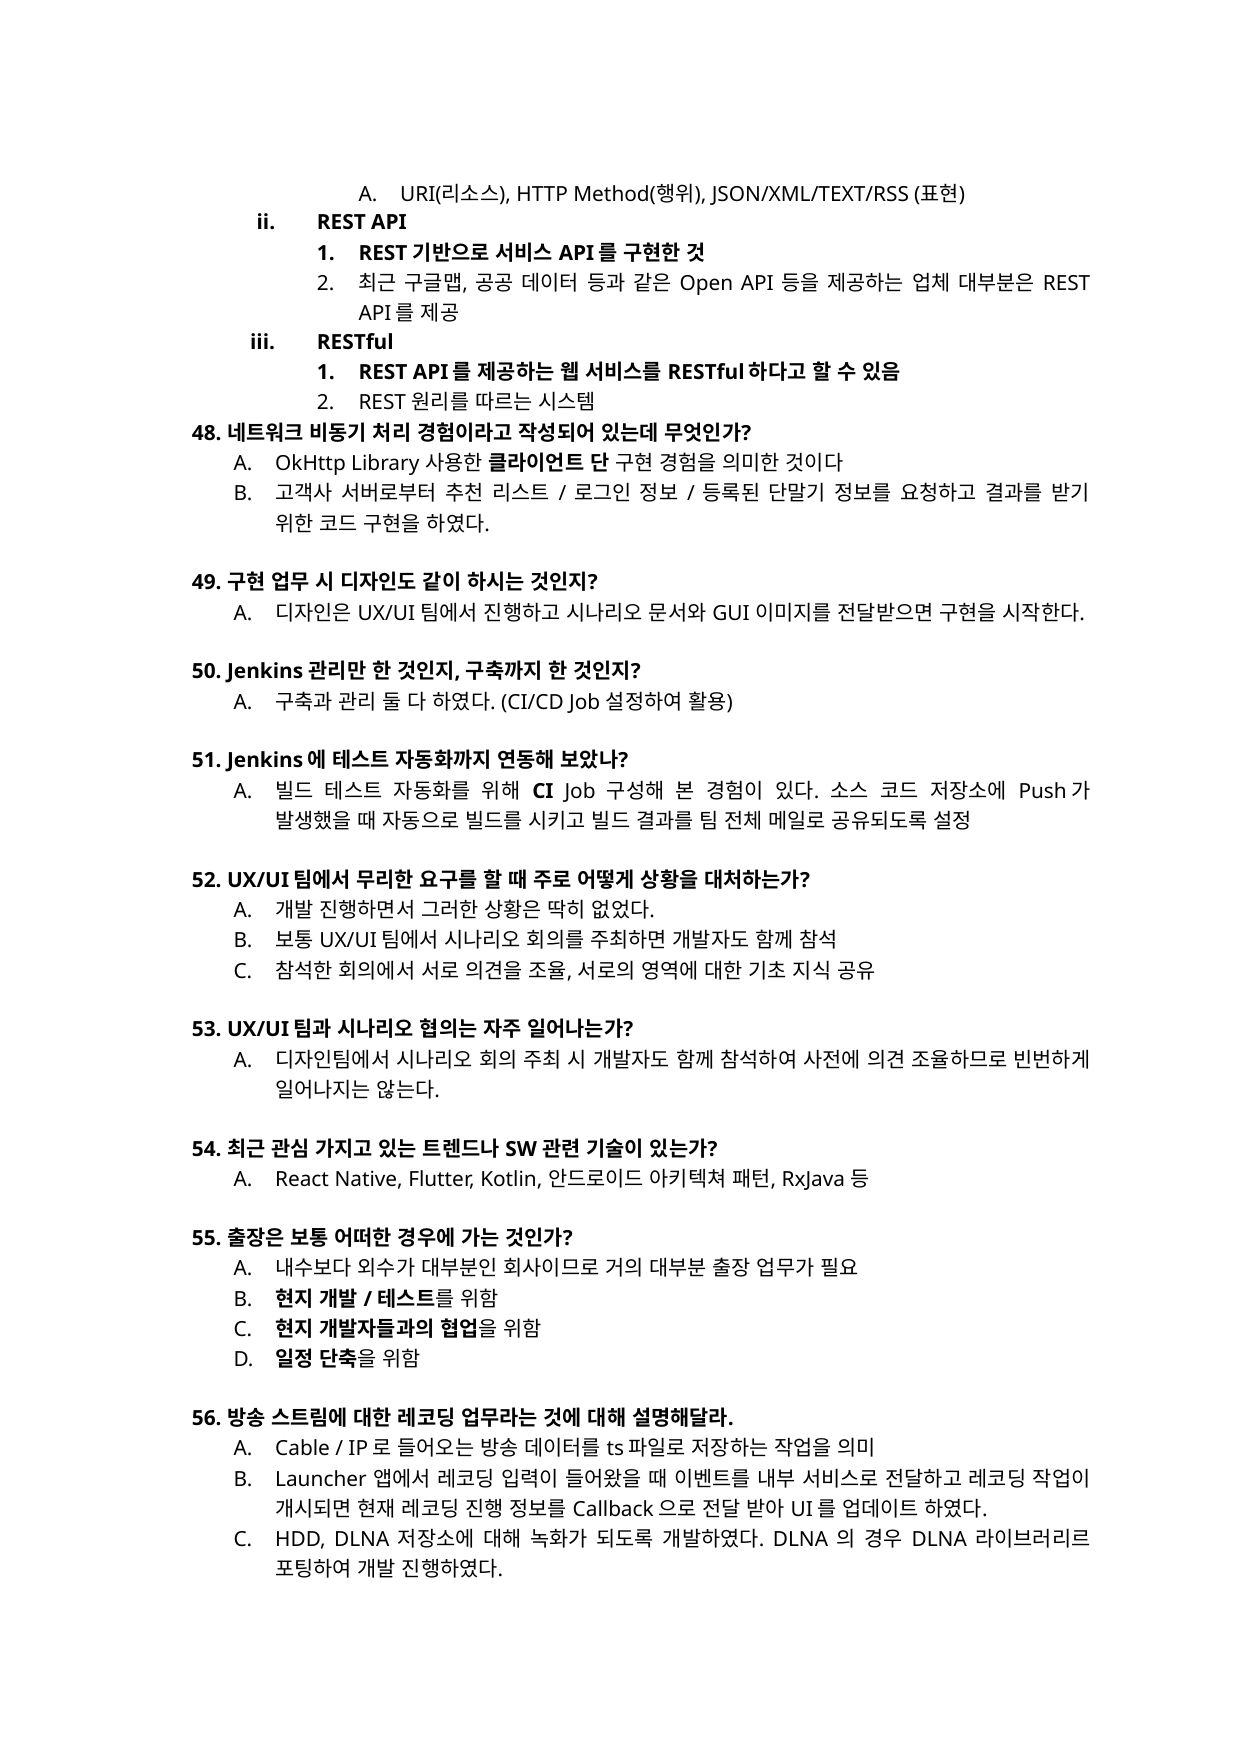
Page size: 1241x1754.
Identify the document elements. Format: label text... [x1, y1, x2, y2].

list 출장은 보통 어떠한 경우에 가는 것인가? [192, 1221, 1090, 1251]
list 현지 개발 / 테스트를 위함 [233, 1282, 1090, 1312]
list 방송 스트림에 대한 레코딩 업무라는 것에 대해 설명해달라. [192, 1401, 1090, 1431]
list REST API [275, 207, 1090, 236]
list Jenkins 관리만 한 것인지, 구축까지 한 것인지? [192, 655, 1090, 685]
list REST 원리를 따르는 시스템 [317, 386, 1090, 416]
list Cable / IP로 들어오는 방송 데이터를 ts파일로 저장하는 작업을 의미 [233, 1431, 1090, 1462]
list Launcher 앱에서 레코딩 입력이 들어왔을 때 이벤트를 내부 서비스로 전달하고 레코딩 작업이 개시되면 현재 레코딩 진행 정보를 Callback으로 전달 받아 UI를 업데이트 하였다. [233, 1462, 1090, 1522]
list 개발 진행하면서 그러한 상황은 딱히 없었다. [233, 893, 1090, 924]
list React Native, Flutter, Kotlin, 안드로이드 아키텍쳐 패턴, RxJava 등 [233, 1162, 1090, 1193]
list 구축과 관리 둘 다 하였다. (CI/CD Job 설정하여 활용) [233, 685, 1090, 715]
list 참석한 회의에서 서로 의견을 조율, 서로의 영역에 대한 기초 지식 공유 [233, 954, 1090, 984]
list OkHttp Library 사용한 클라이언트 단 구현 경험을 의미한 것이다 [233, 446, 1090, 477]
list 내수보다 외수가 대부분인 회사이므로 거의 대부분 출장 업무가 필요 [233, 1251, 1090, 1282]
list 보통 UX/UI팀에서 시나리오 회의를 주최하면 개발자도 함께 참석 [233, 924, 1090, 954]
list 최근 구글맵, 공공 데이터 등과 같은 Open API 등을 제공하는 업체 대부분은 REST API를 제공 [317, 266, 1090, 327]
list UX/UI팀과 시나리오 협의는 자주 일어나는가? [192, 1013, 1090, 1043]
list URI(리소스), HTTP Method(행위), JSON/XML/TEXT/RSS (표현) [358, 177, 1090, 207]
list UX/UI팀에서 무리한 요구를 할 때 주로 어떻게 상황을 대처하는가? [192, 863, 1090, 893]
list 현지 개발자들과의 협업을 위함 [233, 1312, 1090, 1342]
list 최근 관심 가지고 있는 트렌드나 SW 관련 기술이 있는가? [192, 1132, 1090, 1162]
list 디자인은 UX/UI 팀에서 진행하고 시나리오 문서와 GUI 이미지를 전달받으면 구현을 시작한다. [233, 596, 1090, 626]
list RESTful [275, 327, 1090, 355]
list REST API를 제공하는 웹 서비스를 RESTful하다고 할 수 있음 [317, 355, 1090, 386]
list 디자인팀에서 시나리오 회의 주최 시 개발자도 함께 참석하여 사전에 의견 조율하므로 빈번하게 일어나지는 않는다. [233, 1043, 1090, 1104]
list 네트워크 비동기 처리 경험이라고 작성되어 있는데 무엇인가? [192, 416, 1090, 446]
list REST 기반으로 서비스 API를 구현한 것 [317, 236, 1090, 266]
list HDD, DLNA 저장소에 대해 녹화가 되도록 개발하였다. DLNA 의 경우 DLNA 라이브러리르 포팅하여 개발 진행하였다. [233, 1522, 1090, 1583]
list 빌드 테스트 자동화를 위해 CI Job 구성해 본 경험이 있다. 소스 코드 저장소에 Push가 발생했을 때 자동으로 빌드를 시키고 빌드 결과를 팀 전체 메일로 공유되도록 설정 [233, 774, 1090, 834]
list 고객사 서버로부터 추천 리스트 / 로그인 정보 / 등록된 단말기 정보를 요청하고 결과를 받기 위한 코드 구현을 하였다. [233, 477, 1090, 537]
list 일정 단축을 위함 [233, 1342, 1090, 1373]
list 구현 업무 시 디자인도 같이 하시는 것인지? [192, 566, 1090, 596]
list Jenkins에 테스트 자동화까지 연동해 보았나? [192, 744, 1090, 774]
